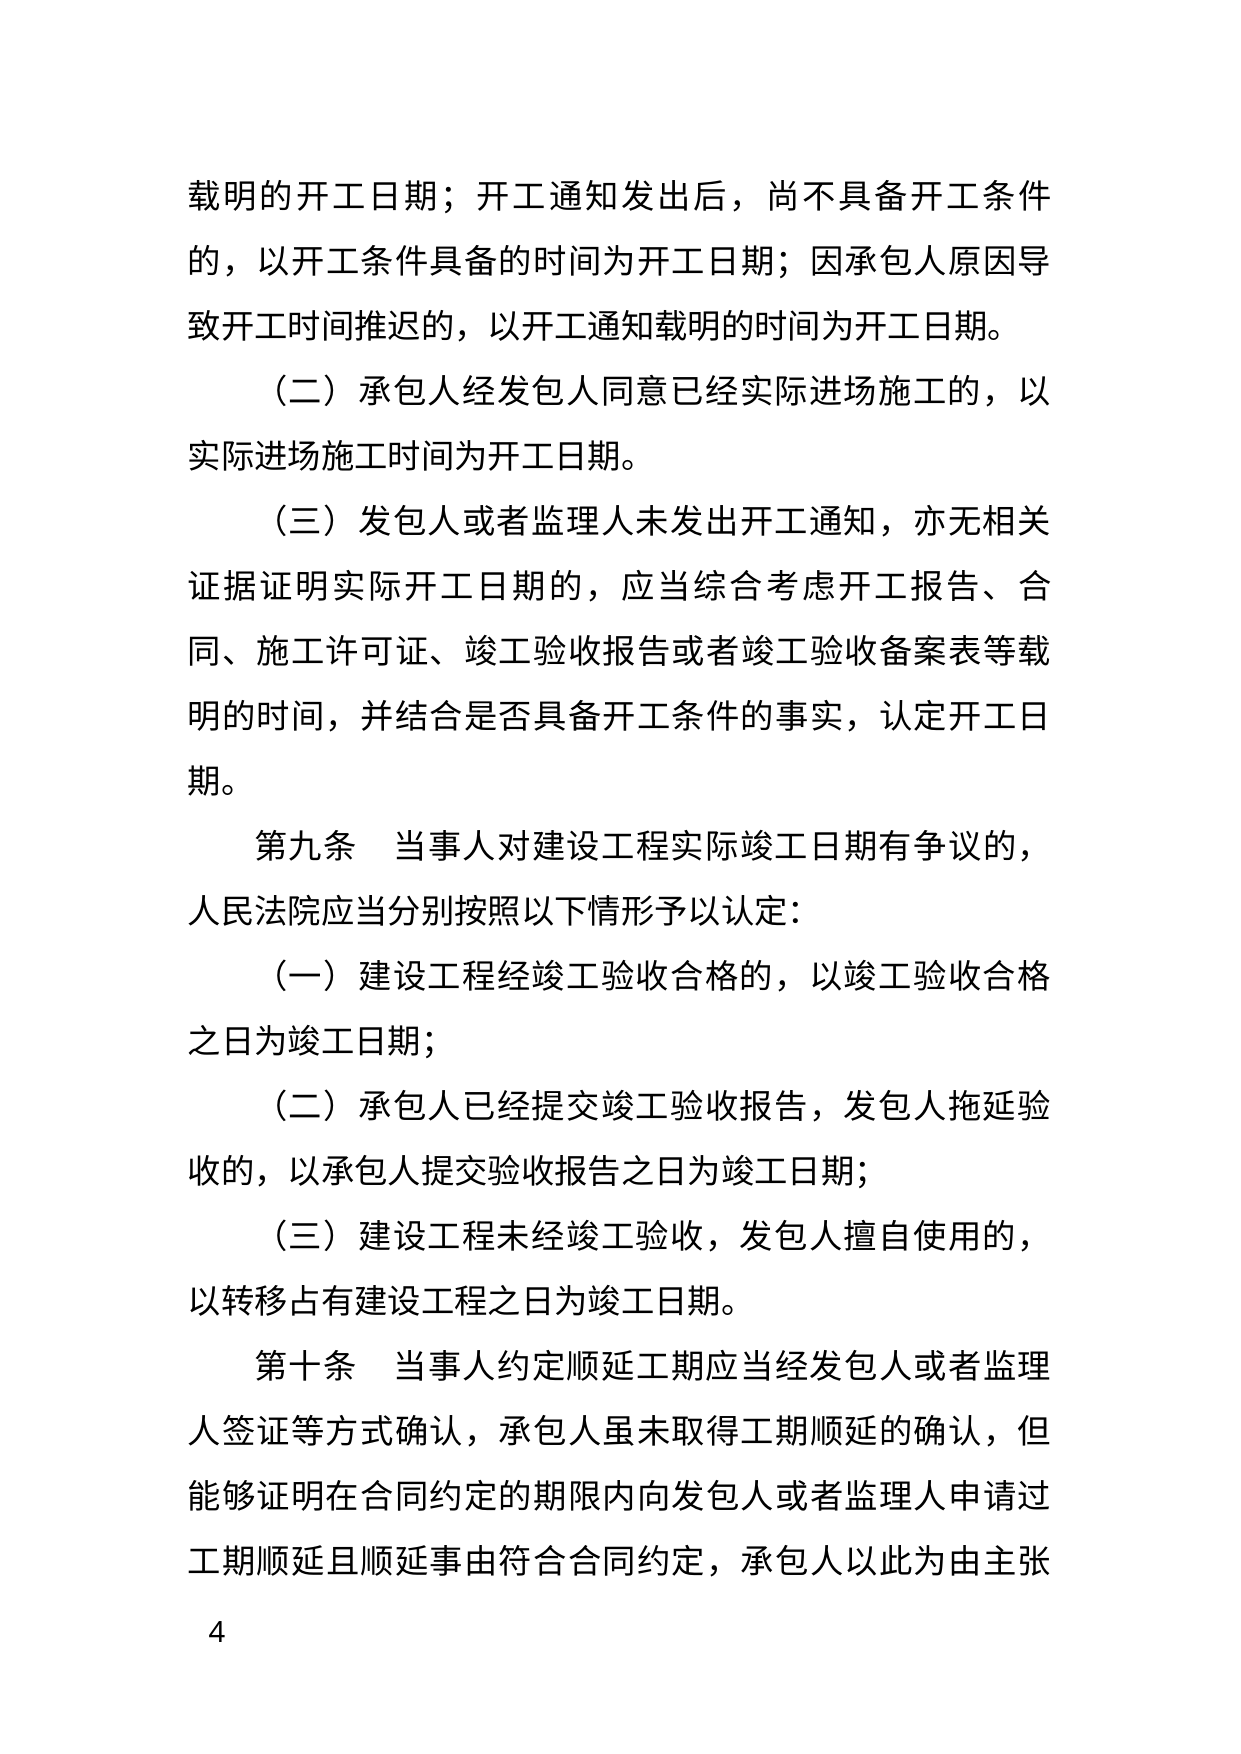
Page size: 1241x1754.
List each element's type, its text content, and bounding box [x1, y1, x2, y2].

text （三）建设工程未经竣工验收，发包人擅自使用的，以转移占有建设工程之日为竣工日期。 [187, 1202, 1053, 1332]
text （一）建设工程经竣工验收合格的，以竣工验收合格之日为竣工日期； [187, 942, 1053, 1072]
text （二）承包人经发包人同意已经实际进场施工的，以实际进场施工时间为开工日期。 [187, 357, 1053, 487]
text 第九条 当事人对建设工程实际竣工日期有争议的，人民法院应当分别按照以下情形予以认定： [187, 812, 1053, 942]
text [187, 162, 1053, 357]
text （三）发包人或者监理人未发出开工通知，亦无相关证据证明实际开工日期的，应当综合考虑开工报告、合同、施工许可证、竣工验收报告或者竣工验收备案表等载明的时间，并结合是否具备开工条件的事实，认定开工日期。 [187, 487, 1053, 812]
text （二）承包人已经提交竣工验收报告，发包人拖延验收的，以承包人提交验收报告之日为竣工日期； [187, 1072, 1053, 1202]
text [187, 1332, 1053, 1592]
